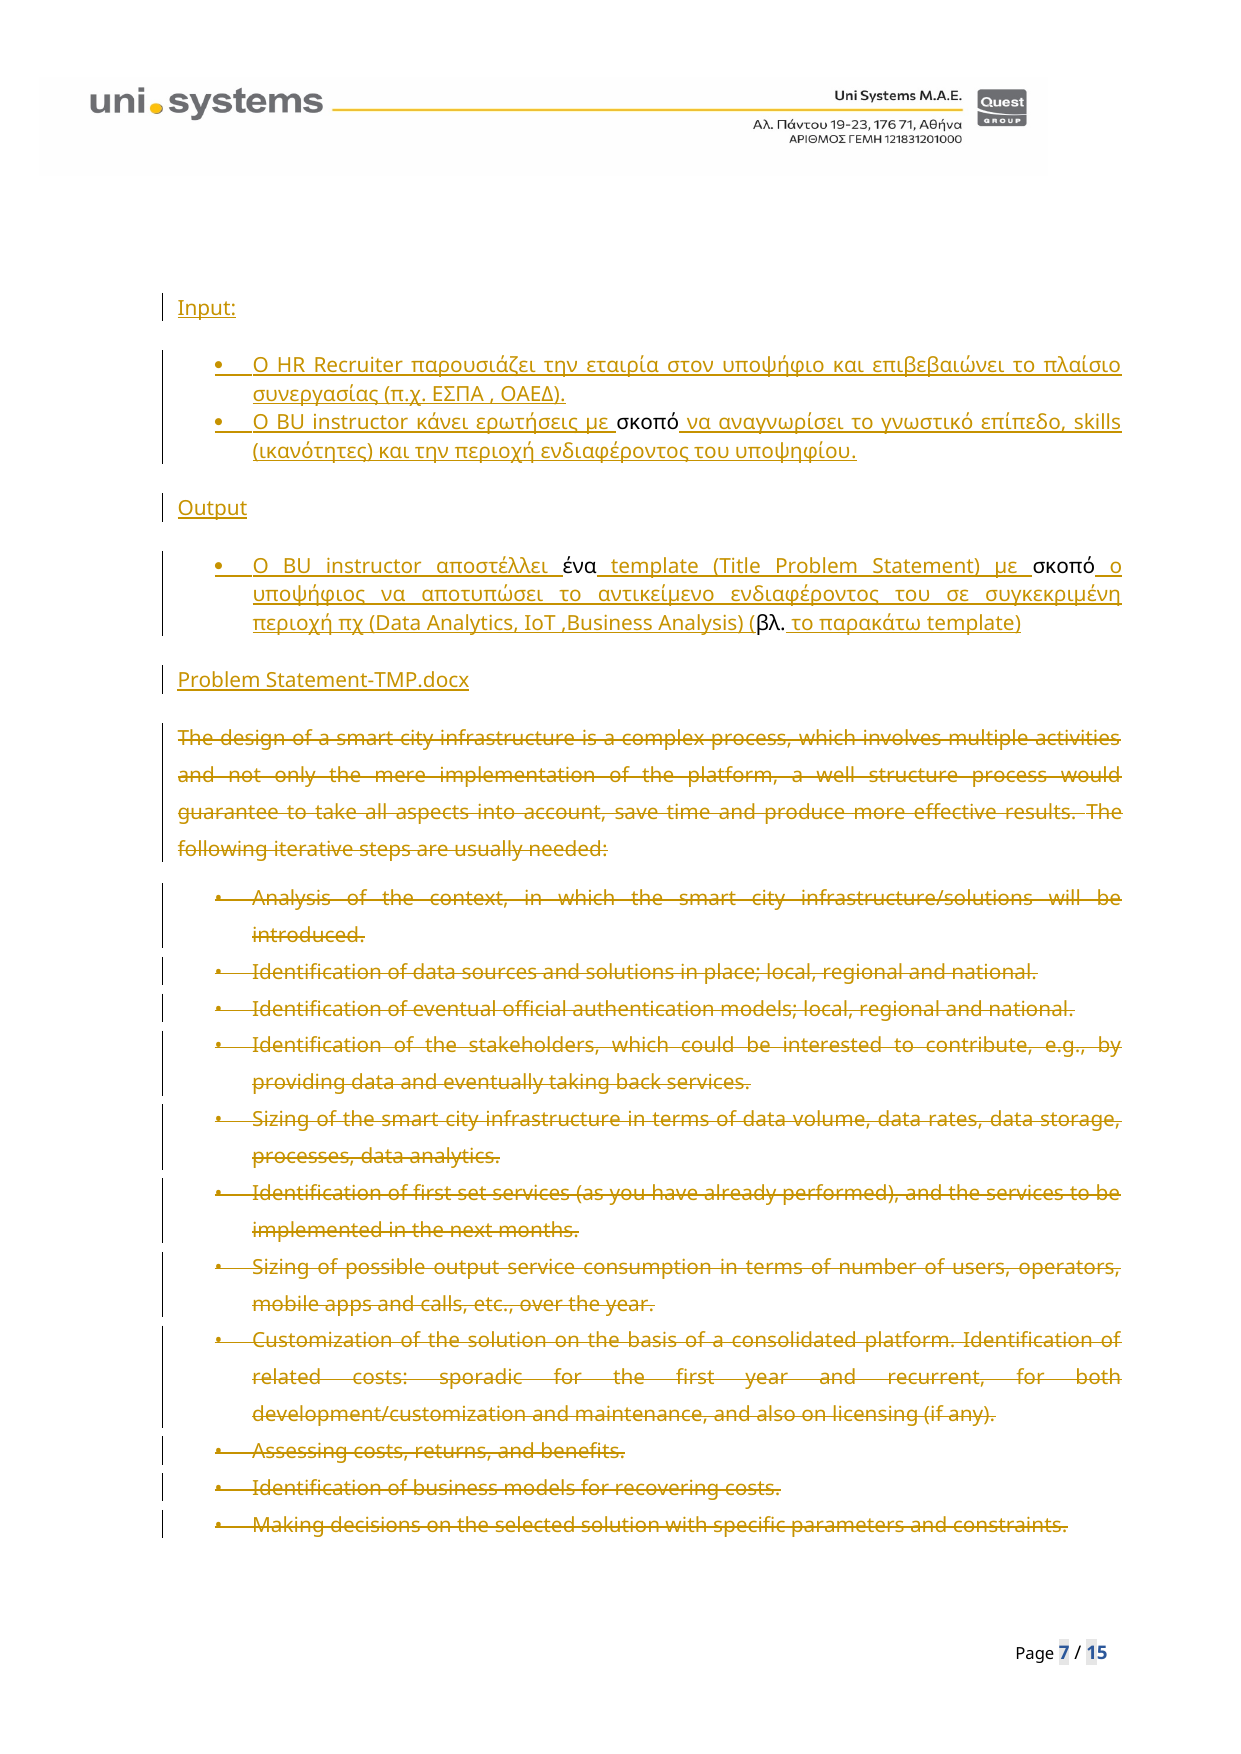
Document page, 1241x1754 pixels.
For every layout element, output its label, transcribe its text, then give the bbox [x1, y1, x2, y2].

list σκοπό [215, 407, 1122, 464]
picture [38, 77, 1048, 176]
list ένασκοπόβλ. [215, 551, 1122, 636]
